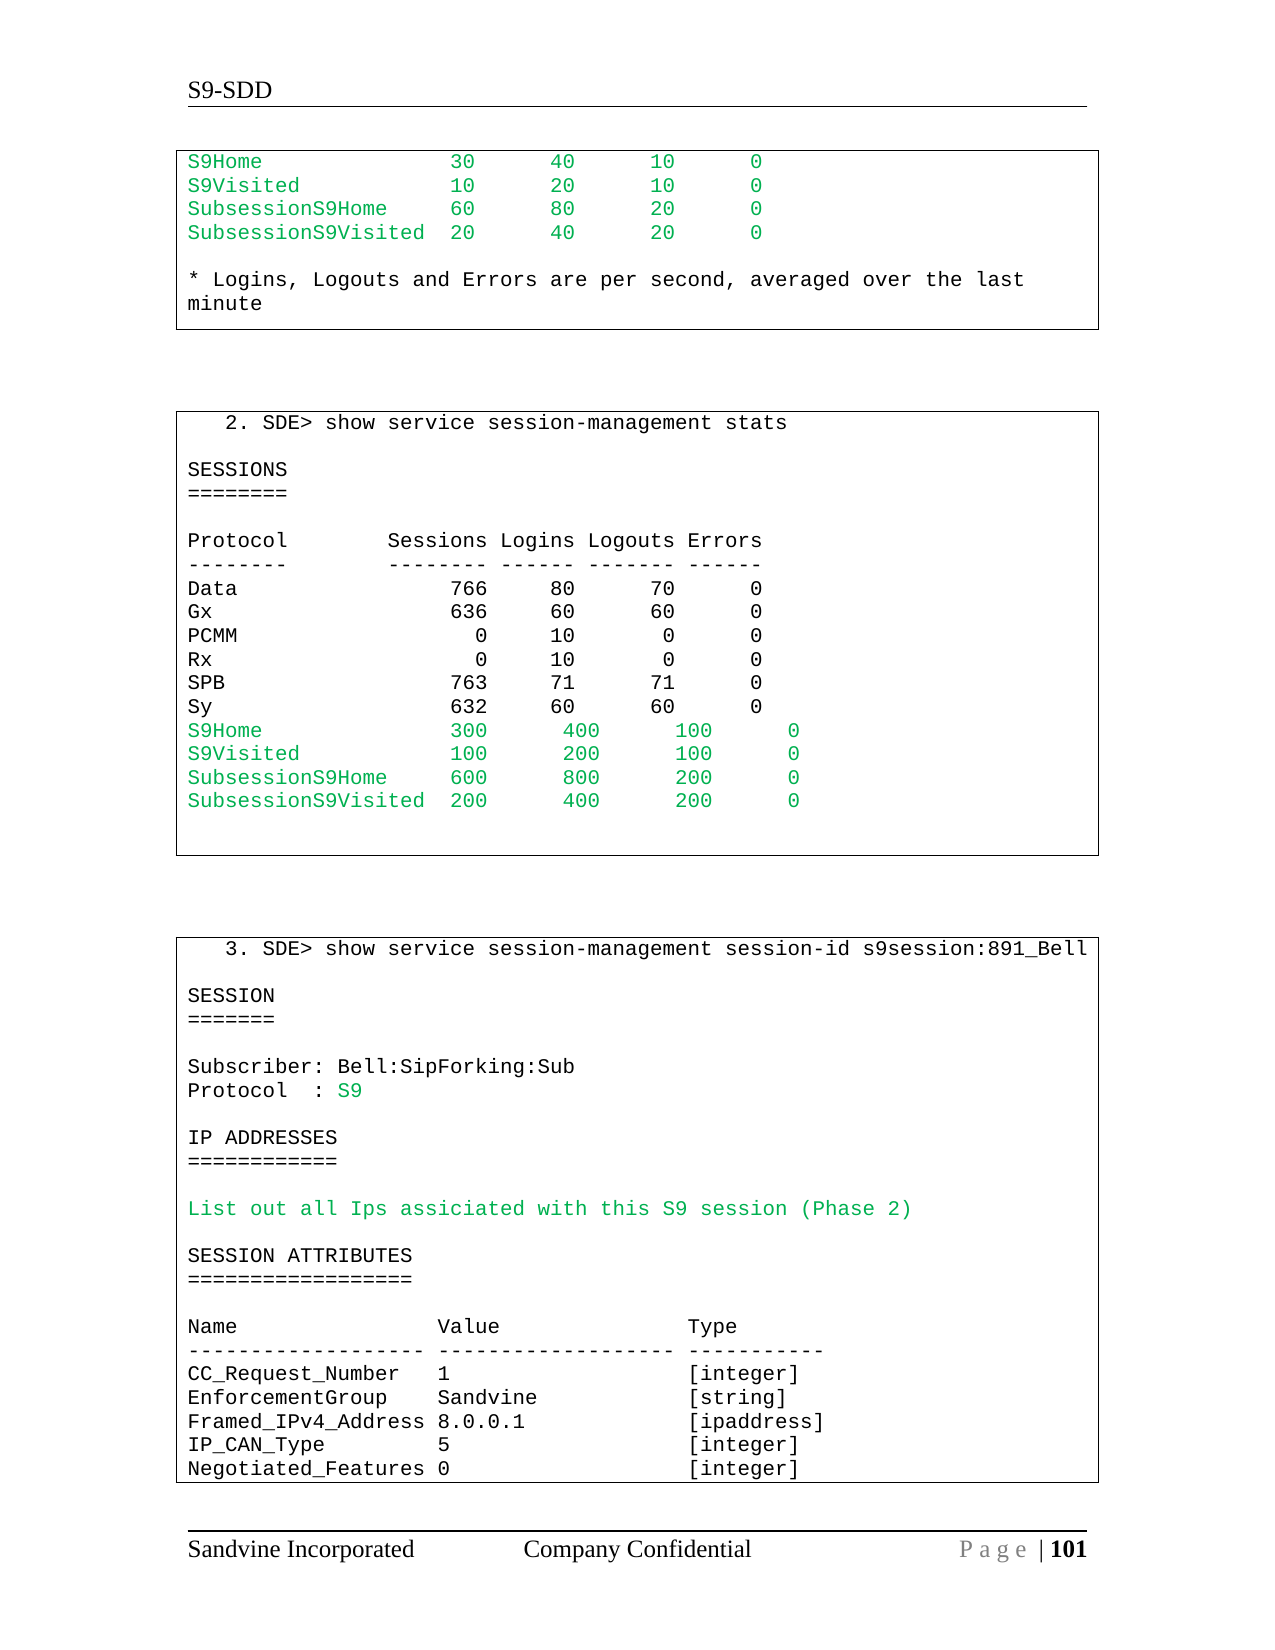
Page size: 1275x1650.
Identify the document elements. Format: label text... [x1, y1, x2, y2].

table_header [177, 938, 1098, 1482]
table_header SDE> show service session-management stats SESSIONS ======== Protocol Sessions Logins Logouts Errors -------- -------- ------ ------- ------ Data 766 80 70 0 Gx 636 60 60 0 PCMM 0 10 0 0 Rx 0 10 0 0 SPB 763 71 71 0 Sy 632 60 60 0 S9Home 300 400 100 0 S9Visited 100 200 100 0 SubsessionS9Home 600 800 200 0 SubsessionS9Visited 200 400 200 0 [177, 412, 1098, 855]
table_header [177, 151, 1098, 329]
